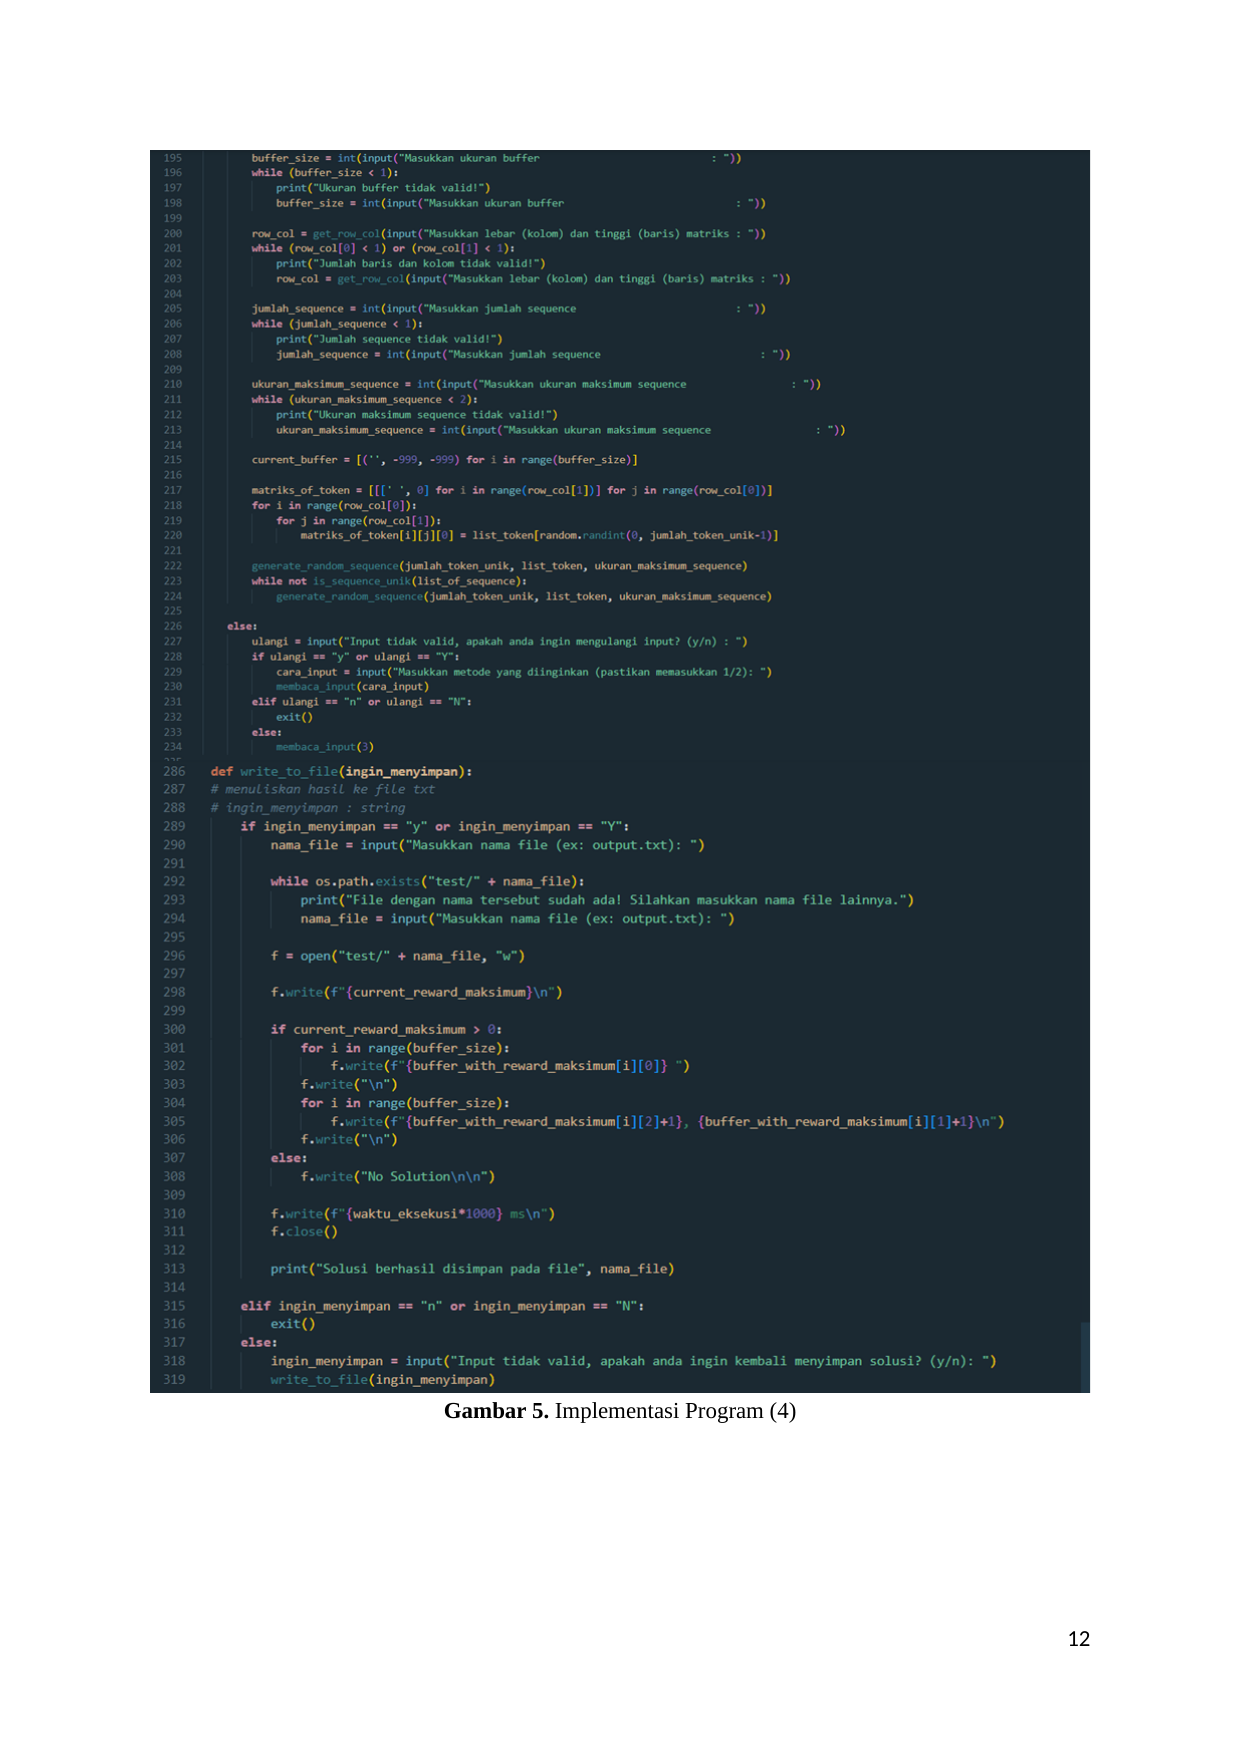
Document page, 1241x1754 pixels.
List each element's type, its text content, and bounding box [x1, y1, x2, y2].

picture [150, 150, 1091, 1393]
text Gambar 5. Implementasi Program (4) [150, 1397, 1090, 1423]
